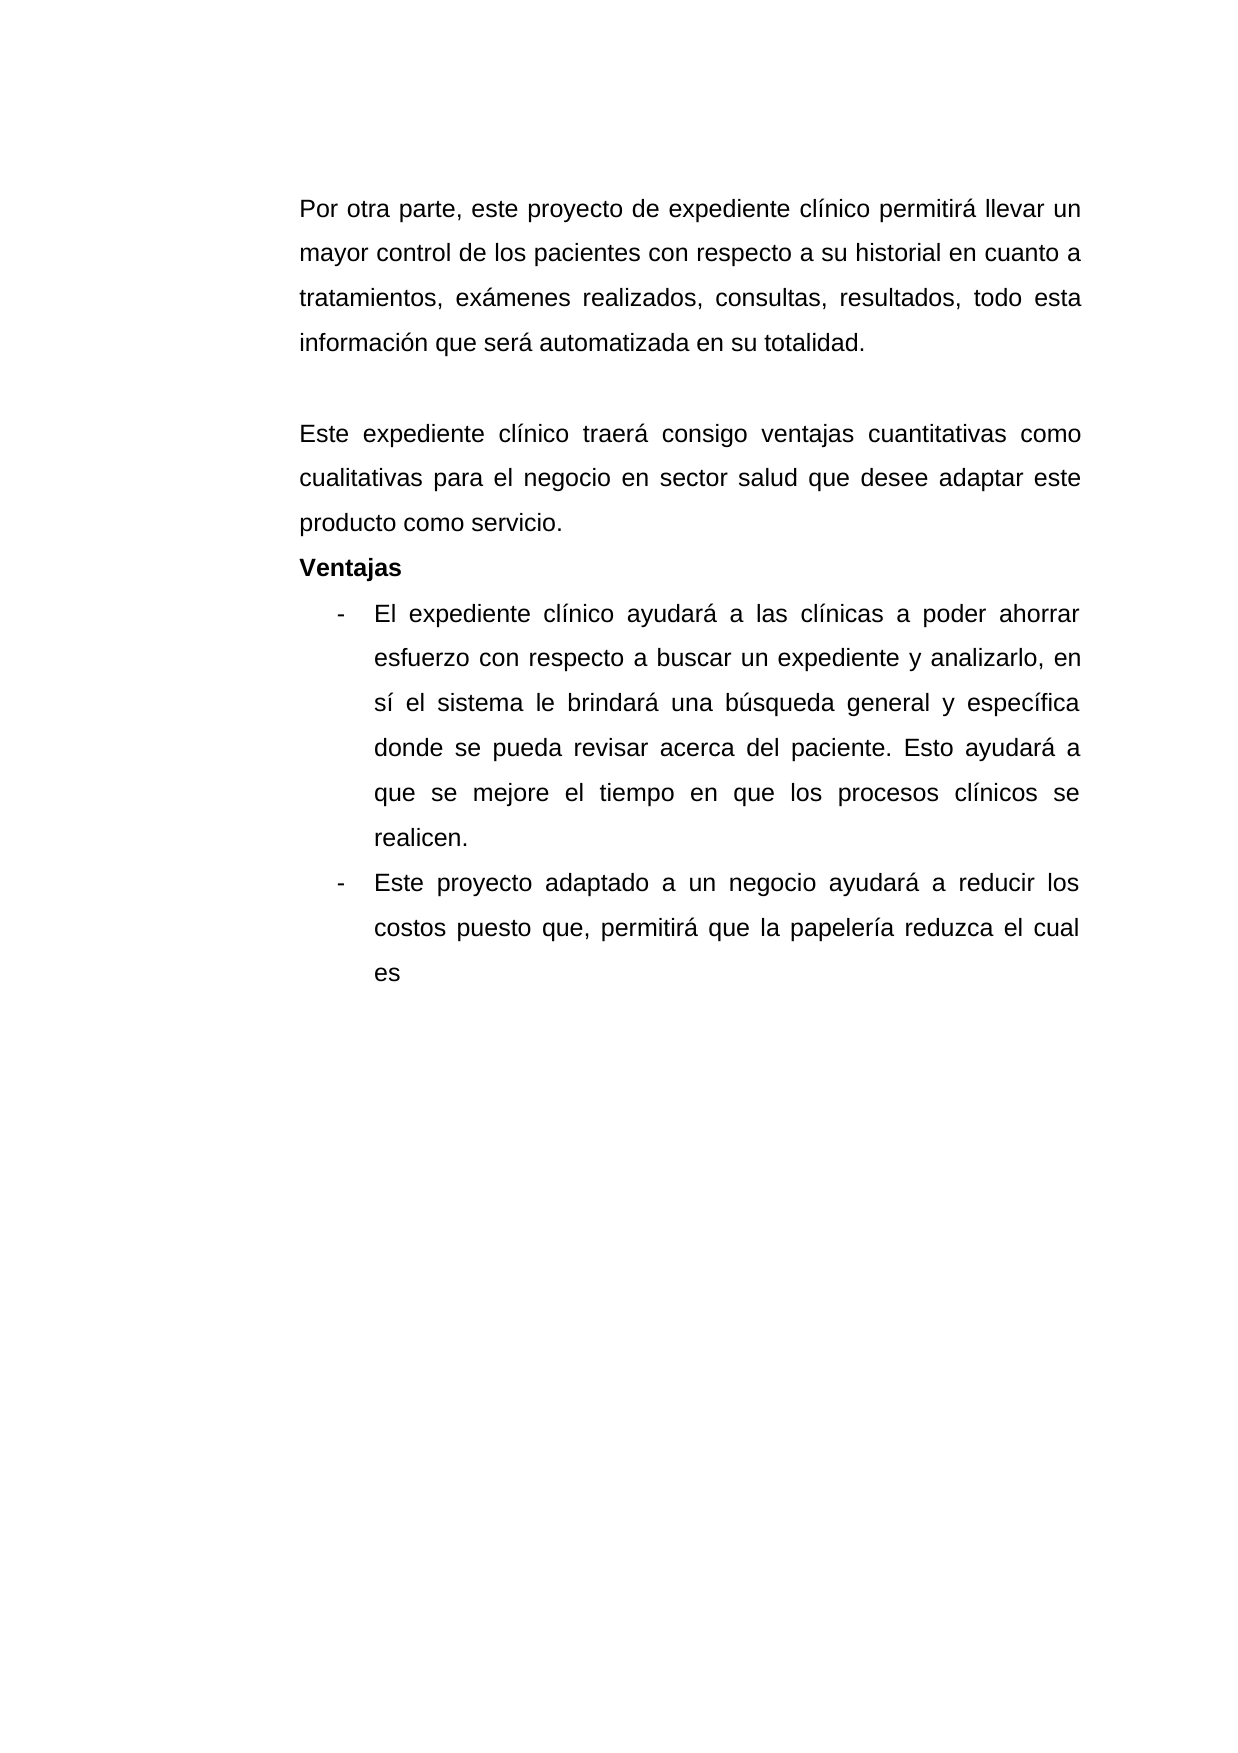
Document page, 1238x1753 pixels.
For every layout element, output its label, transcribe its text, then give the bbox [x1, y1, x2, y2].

text Ventajas [299, 553, 1094, 582]
text Por otra parte, este proyecto de expediente clínico permitirá llevar un mayor control de los pacientes con respecto a su historial en cuanto a tratamientos, exámenes realizados, consultas, resultados, todo esta información que será automatizada en su totalidad. [299, 194, 1082, 357]
list El expediente clínico ayudará a las clínicas a poder ahorrar esfuerzo con respecto a buscar un expediente y analizarlo, en sí el sistema le brindará una búsqueda general y específica donde se pueda revisar acerca del paciente. Esto ayudará a que se mejore el tiempo en que los procesos clínicos se realicen. [337, 599, 1081, 851]
text Este expediente clínico traerá consigo ventajas cuantitativas como cualitativas para el negocio en sector salud que desee adaptar este producto como servicio. [299, 418, 1082, 537]
list Este proyecto adaptado a un negocio ayudará a reducir los costos puesto que, permitirá que la papelería reduzca el cual es [337, 868, 1081, 986]
